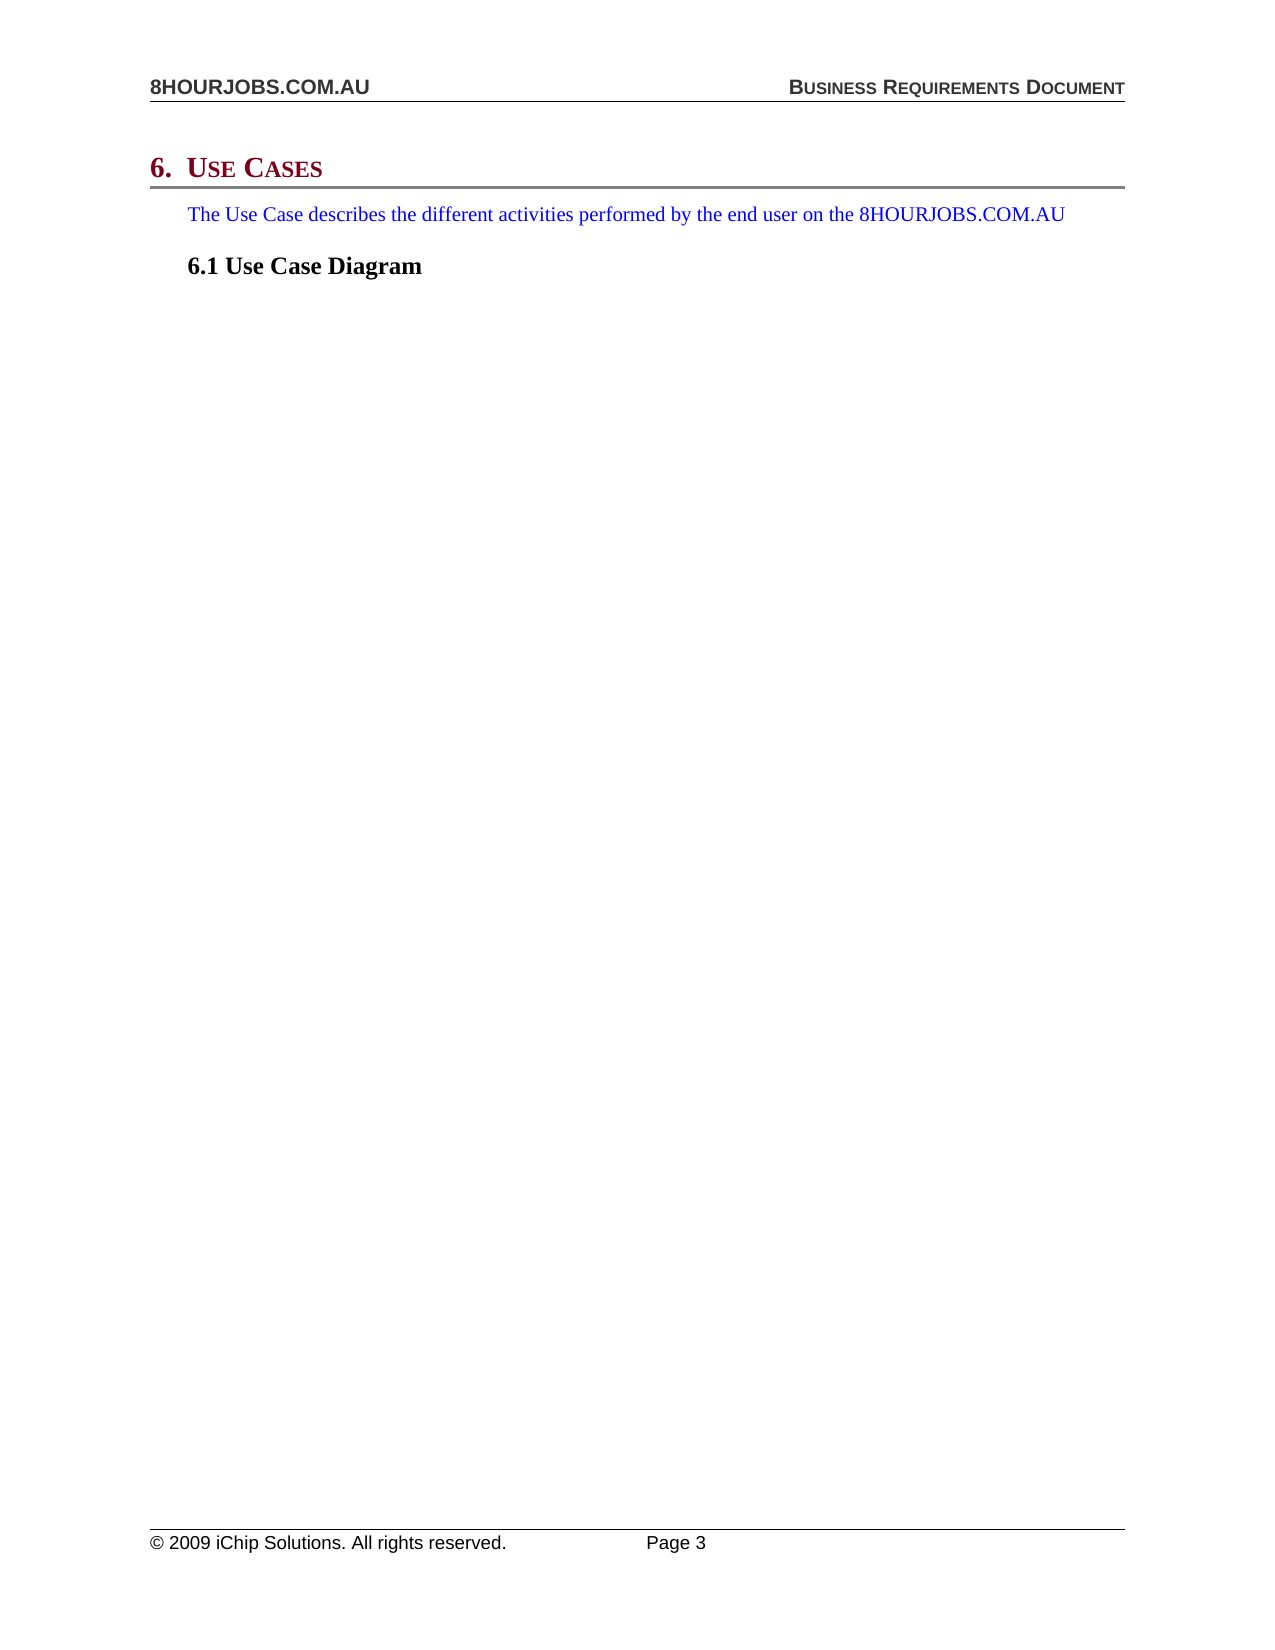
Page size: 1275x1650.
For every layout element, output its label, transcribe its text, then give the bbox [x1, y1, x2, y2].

text The Use Case describes the different activities performed by the end user on the 8HOURJOBS.COM.AU [187, 201, 1125, 226]
subtitle 6.1 Use Case Diagram [150, 251, 1125, 280]
subtitle 6. Use Cases [150, 150, 1125, 186]
